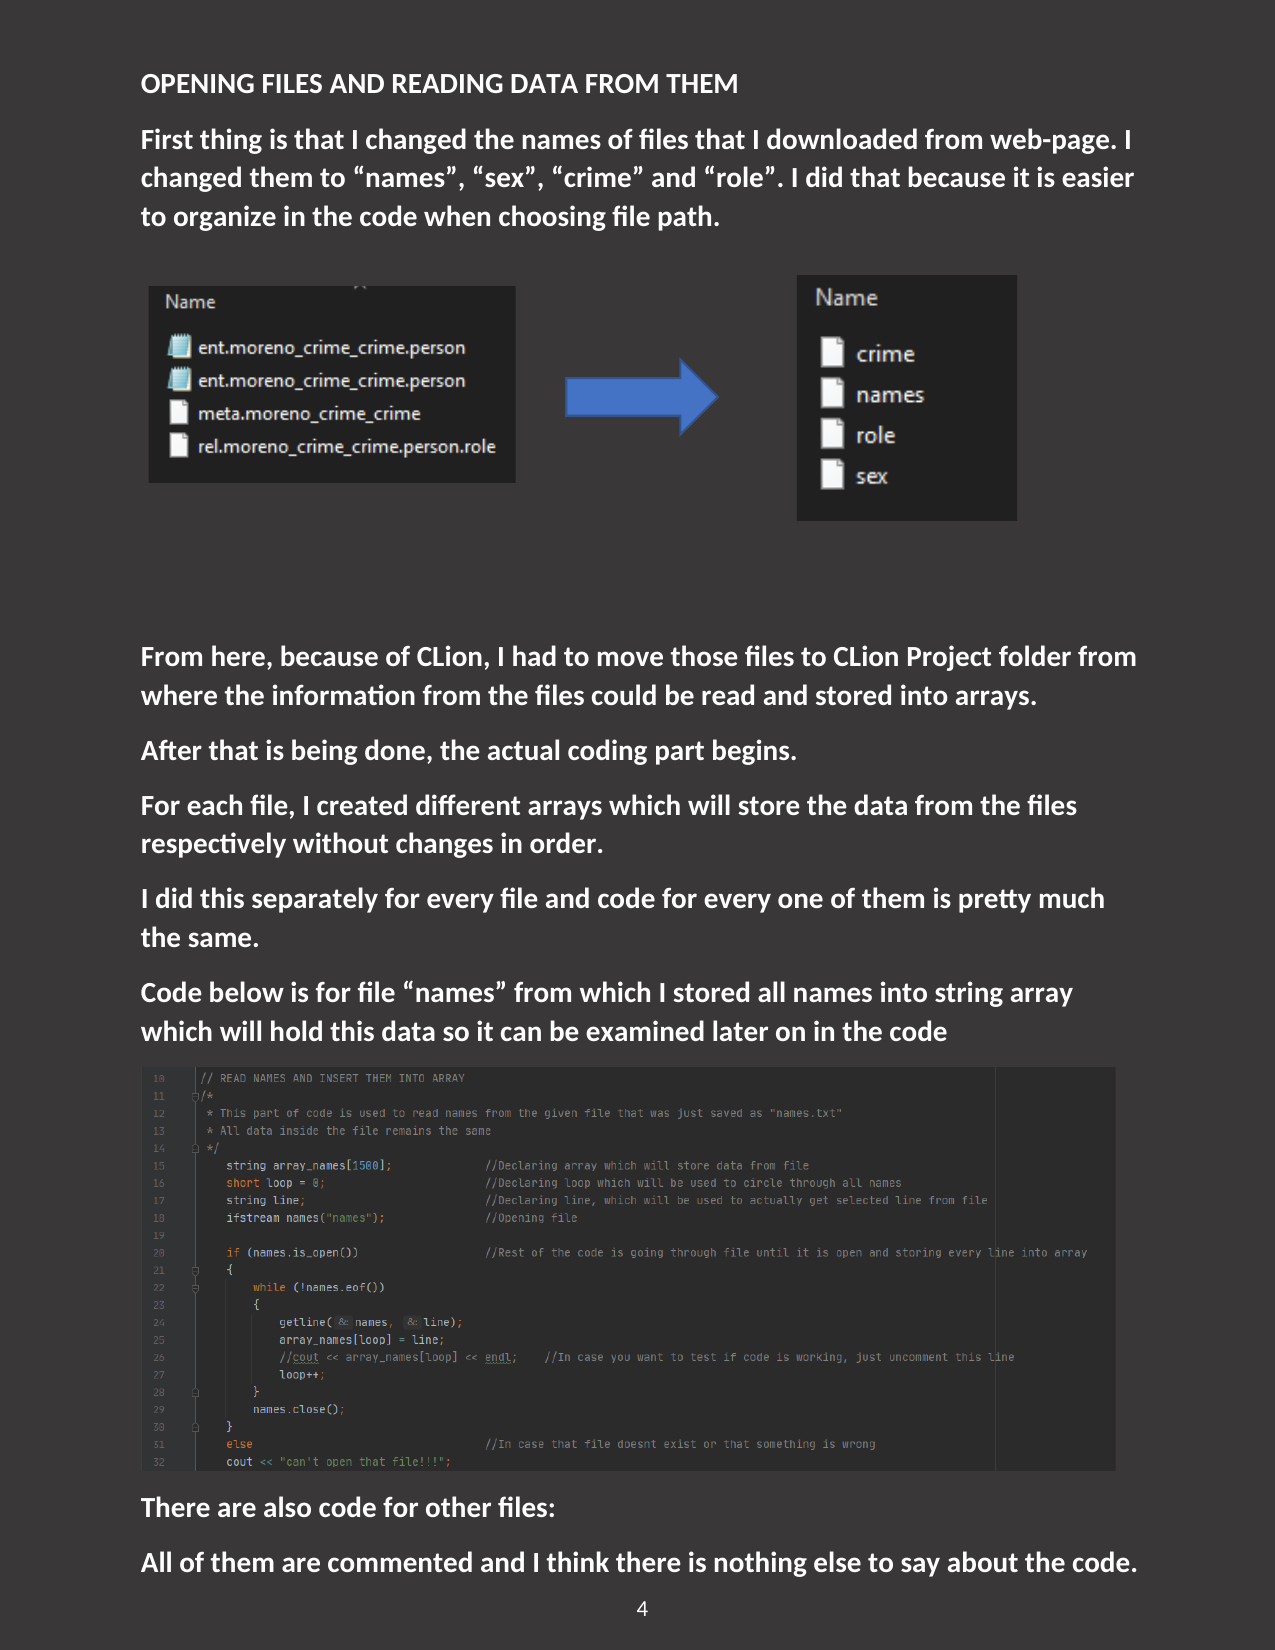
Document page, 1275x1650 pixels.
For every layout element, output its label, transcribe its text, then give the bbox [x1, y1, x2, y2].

text There are also code for other files: [141, 1489, 1144, 1525]
text First thing is that I changed the names of files that I downloaded from web-page. I changed them to “names”, “sex”, “crime” and “role”. I did that because it is easier to organize in the code when choosing file path. [141, 121, 1144, 233]
text From here, because of CLion, I had to move those files to CLion Project folder from where the information from the files could be read and stored into arrays. [141, 638, 1144, 712]
text For each file, I created different arrays which will store the data from the files respectively without changes in order. [141, 787, 1144, 861]
picture [796, 275, 1018, 521]
text All of them are commented and I think there is nothing else to say about the code. [141, 1544, 1144, 1580]
picture [140, 1067, 1116, 1471]
text After that is being done, the actual coding part begins. [141, 732, 1144, 768]
text OPENING FILES AND READING DATA FROM THEM [141, 66, 1144, 101]
text Code below is for file “names” from which I stored all names into string array which will hold this data so it can be examined later on in the code [141, 974, 1144, 1048]
text I did this separately for every file and code for every one of them is pretty much the same. [141, 881, 1144, 955]
picture [148, 286, 516, 483]
